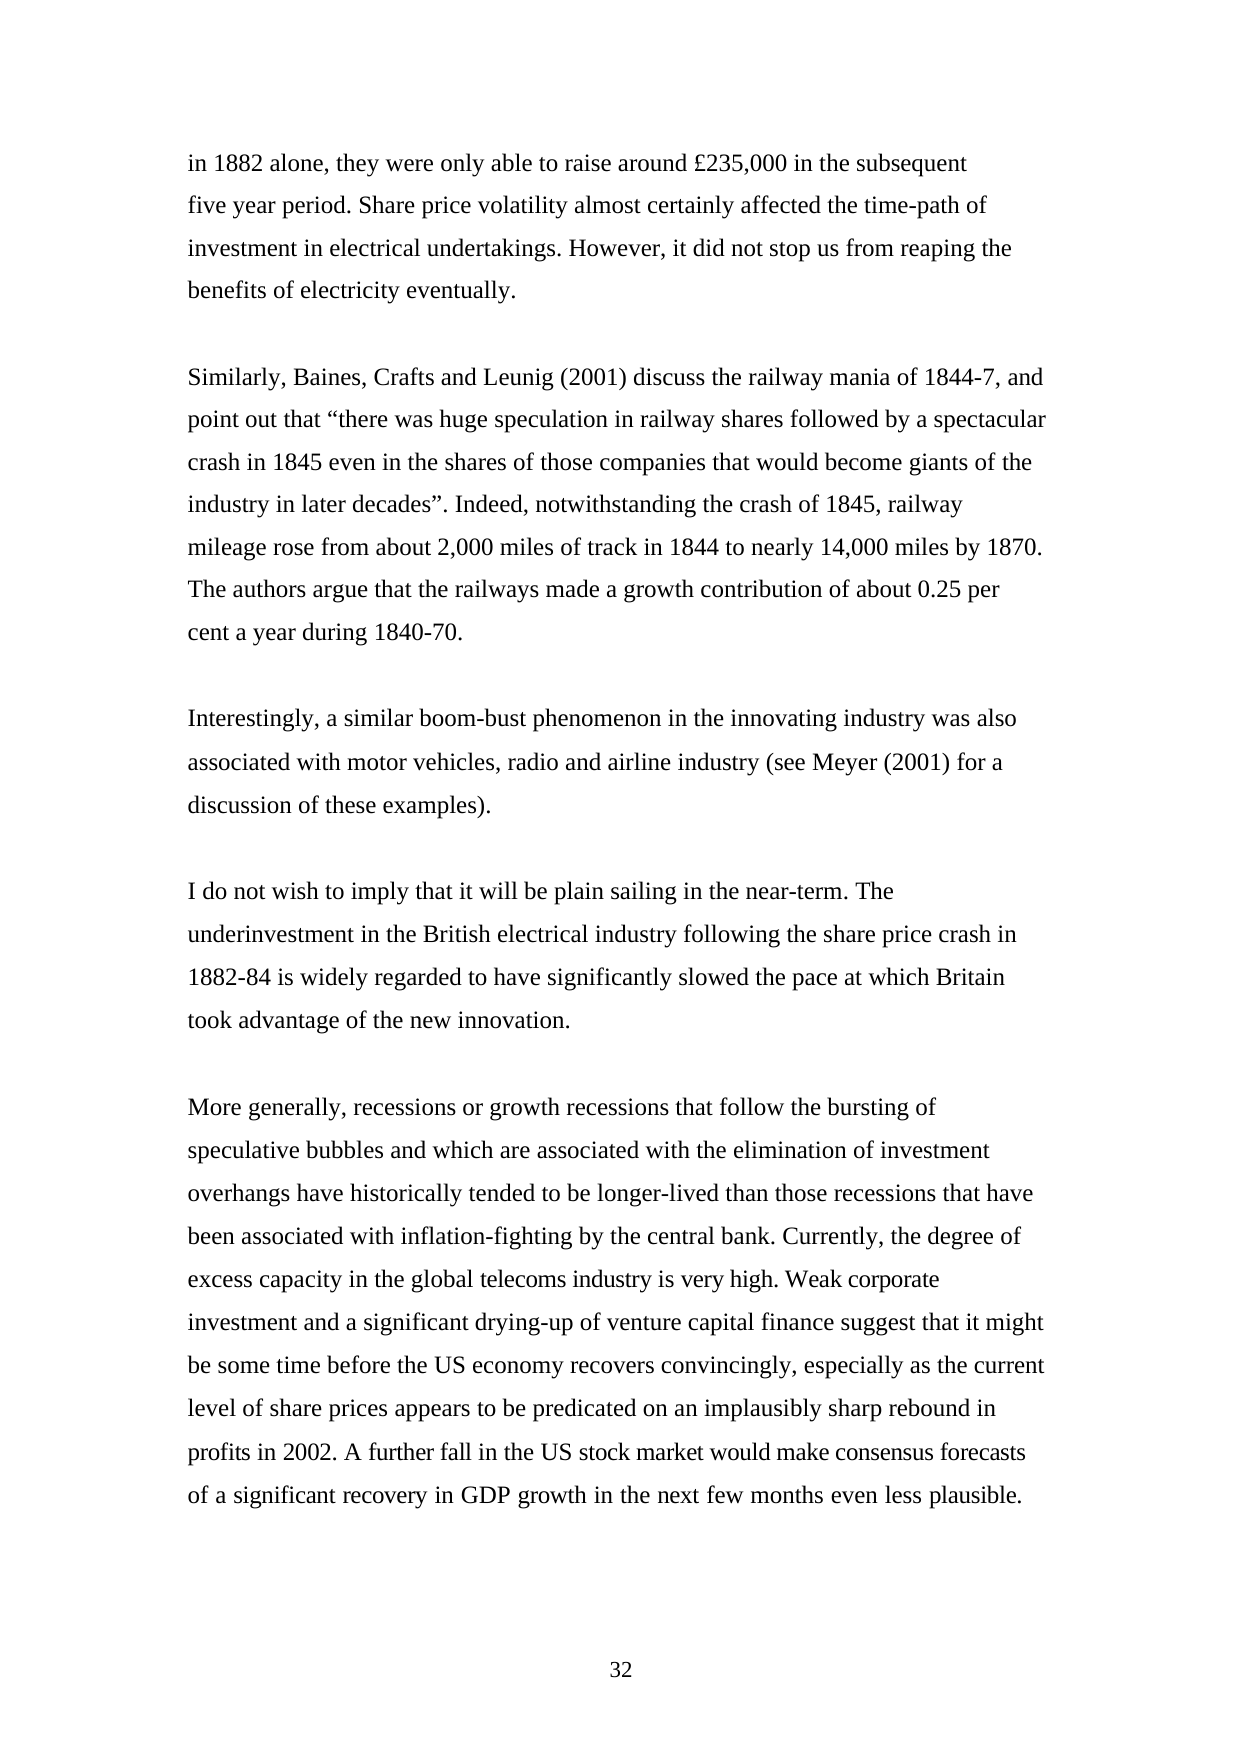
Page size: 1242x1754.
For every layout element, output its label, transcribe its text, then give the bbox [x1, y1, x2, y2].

text More generally, recessions or growth recessions that follow the bursting of speculative bubbles and which are associated with the elimination of investment overhangs have historically tended to be longer-lived than those recessions that have been associated with inflation-fighting by the central bank. Currently, the degree of excess capacity in the global telecoms industry is very high. Weak corporate investment and a significant drying-up of venture capital finance suggest that it might be some time before the US economy recovers convincingly, especially as the current level of share prices appears to be predicated on an implausibly sharp rebound in profits in 2002. A further fall in the US stock market would make consensus forecasts of a significant recovery in GDP growth in the next few months even less plausible. [187, 1092, 1047, 1508]
text in 1882 alone, they were only able to raise around £235,000 in the subsequent five year period. Share price volatility almost certainly affected the time-path of [187, 148, 1004, 219]
text Interestingly, a similar boom-bust phenomenon in the innovating industry was also associated with motor vehicles, radio and airline industry (see Meyer (2001) for a discussion of these examples). [187, 703, 1104, 819]
text investment in electrical undertakings. However, it did not stop us from reaping the benefits of electricity eventually. [187, 233, 1054, 304]
text Similarly, Baines, Crafts and Leunig (2001) discuss the railway mania of 1844-7, and point out that “there was huge speculation in railway shares followed by a spectacular crash in 1845 even in the shares of those companies that would become giants of the industry in later decades”. Indeed, notwithstanding the crash of 1845, railway mileage rose from about 2,000 miles of track in 1844 to nearly 14,000 miles by 1870. The authors argue that the railways made a growth contribution of about 0.25 per cent a year during 1840-70. [187, 362, 1047, 646]
text I do not wish to imply that it will be plain sailing in the near-term. The underinvestment in the British electrical industry following the share price crash in 1882-84 is widely regarded to have significantly slowed the pace at which Britain took advantage of the new innovation. [187, 876, 1017, 1034]
